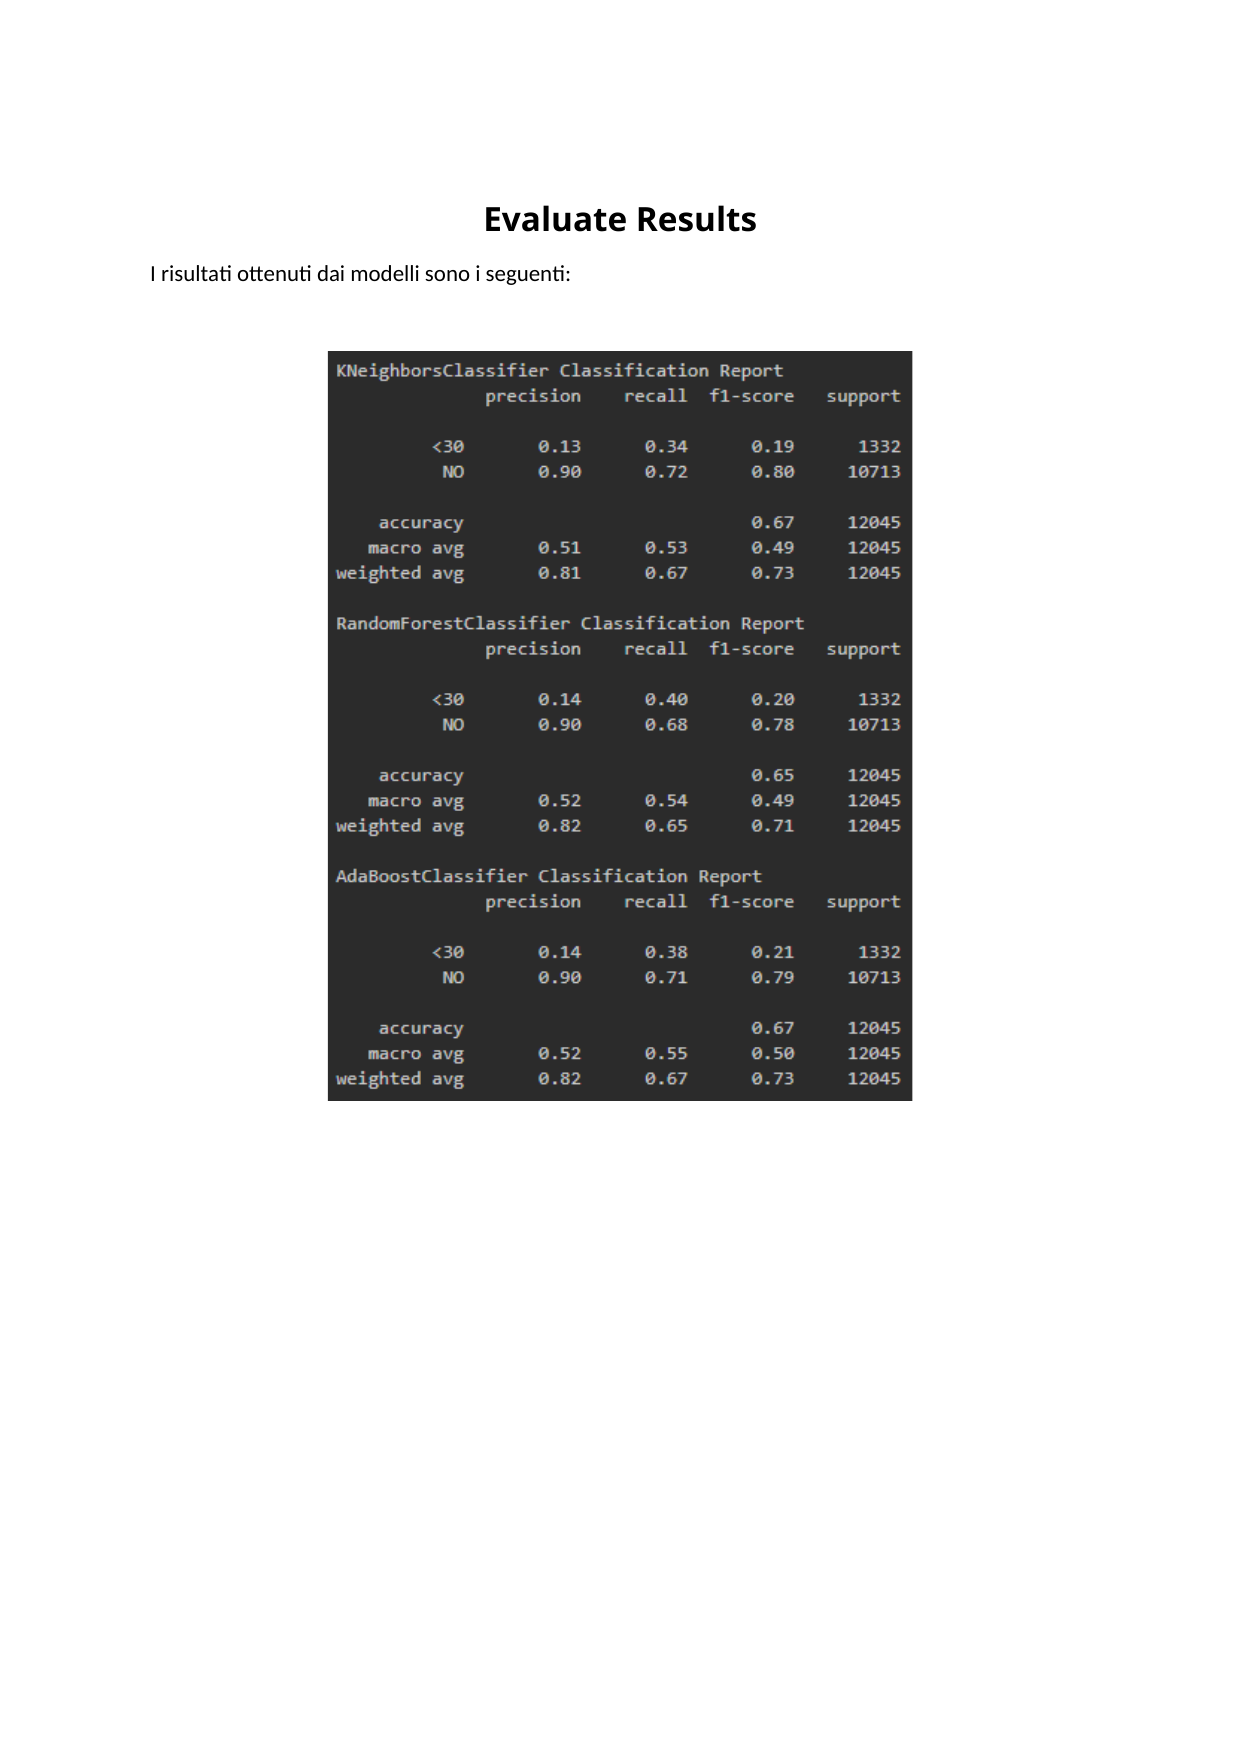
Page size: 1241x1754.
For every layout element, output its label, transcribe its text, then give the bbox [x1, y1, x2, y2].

text Evaluate Results [150, 196, 1090, 241]
picture [327, 351, 913, 1101]
text I risultati ottenuti dai modelli sono i seguenti: [150, 259, 1090, 288]
